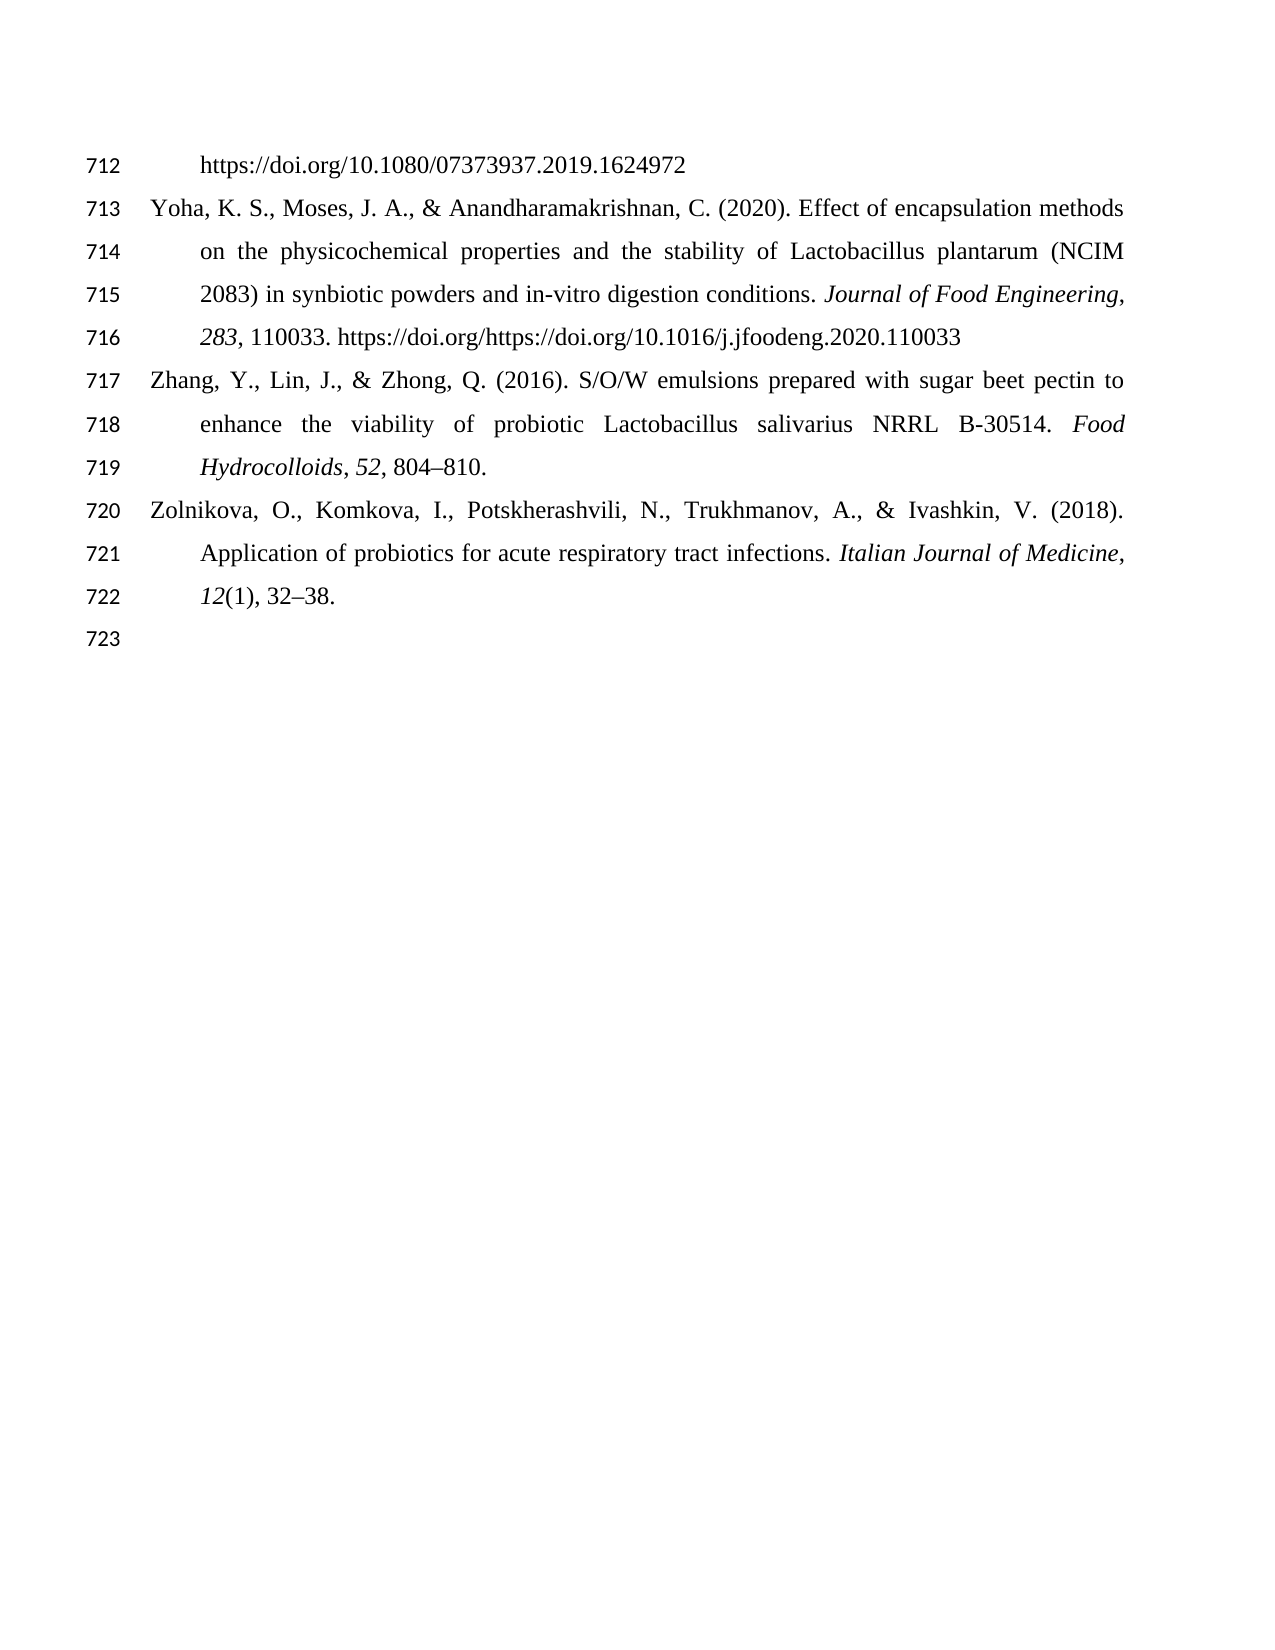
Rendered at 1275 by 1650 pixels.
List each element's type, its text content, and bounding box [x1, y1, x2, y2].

text Zolnikova, O., Komkova, I., Potskherashvili, N., Trukhmanov, A., & Ivashkin, V. (2018). Application of probiotics for acute respiratory tract infections. Italian Journal of Medicine, 12(1), 32–38. [150, 495, 1125, 610]
text Zhang, Y., Lin, J., & Zhong, Q. (2016). S/O/W emulsions prepared with sugar beet pectin to enhance the viability of probiotic Lactobacillus salivarius NRRL B-30514. Food Hydrocolloids, 52, 804–810. [150, 366, 1125, 481]
text Yoha, K. S., Moses, J. A., & Anandharamakrishnan, C. (2020). Effect of encapsulation methods on the physicochemical properties and the stability of Lactobacillus plantarum (NCIM 2083) in synbiotic powders and in-vitro digestion conditions. Journal of Food Engineering, 283, 110033. https://doi.org/https://doi.org/10.1016/j.jfoodeng.2020.110033 [150, 193, 1125, 351]
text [150, 150, 1125, 179]
